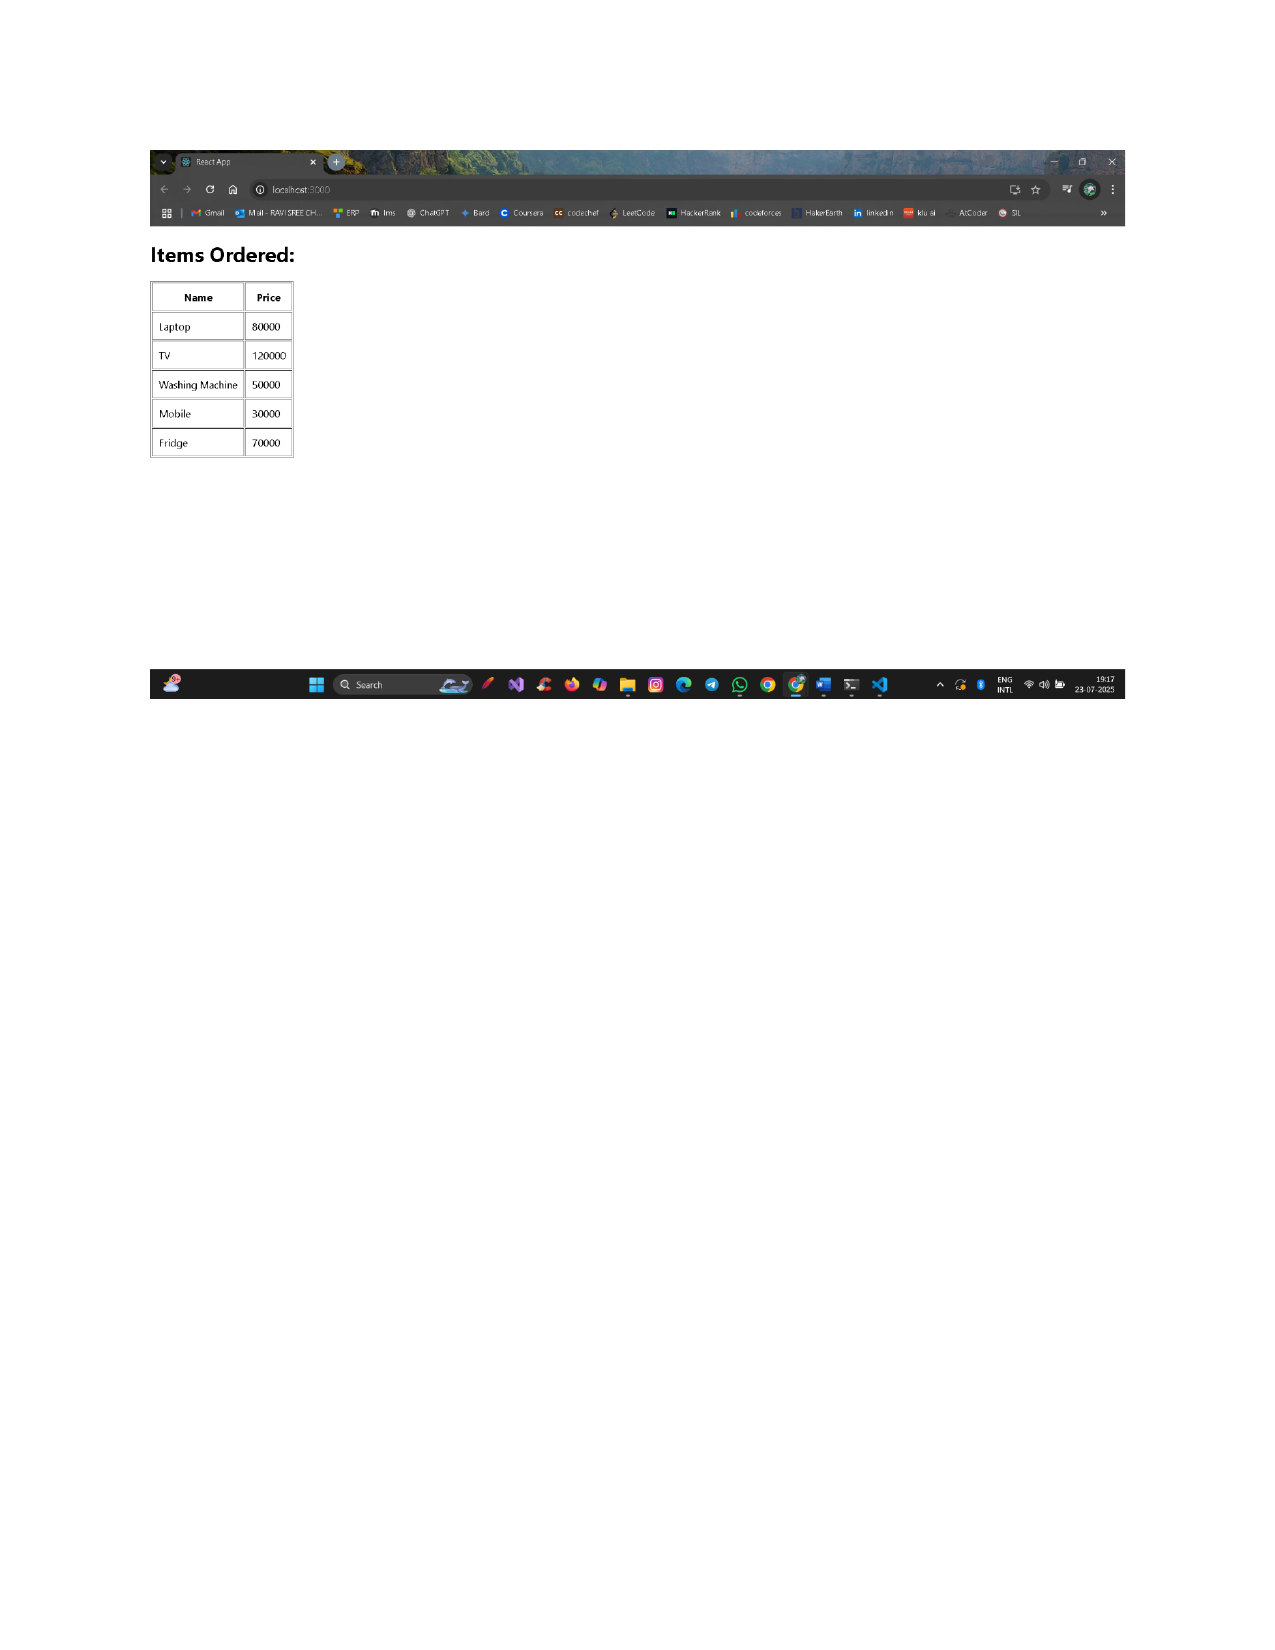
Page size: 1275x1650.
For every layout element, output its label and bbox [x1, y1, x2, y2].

picture [150, 150, 1125, 699]
